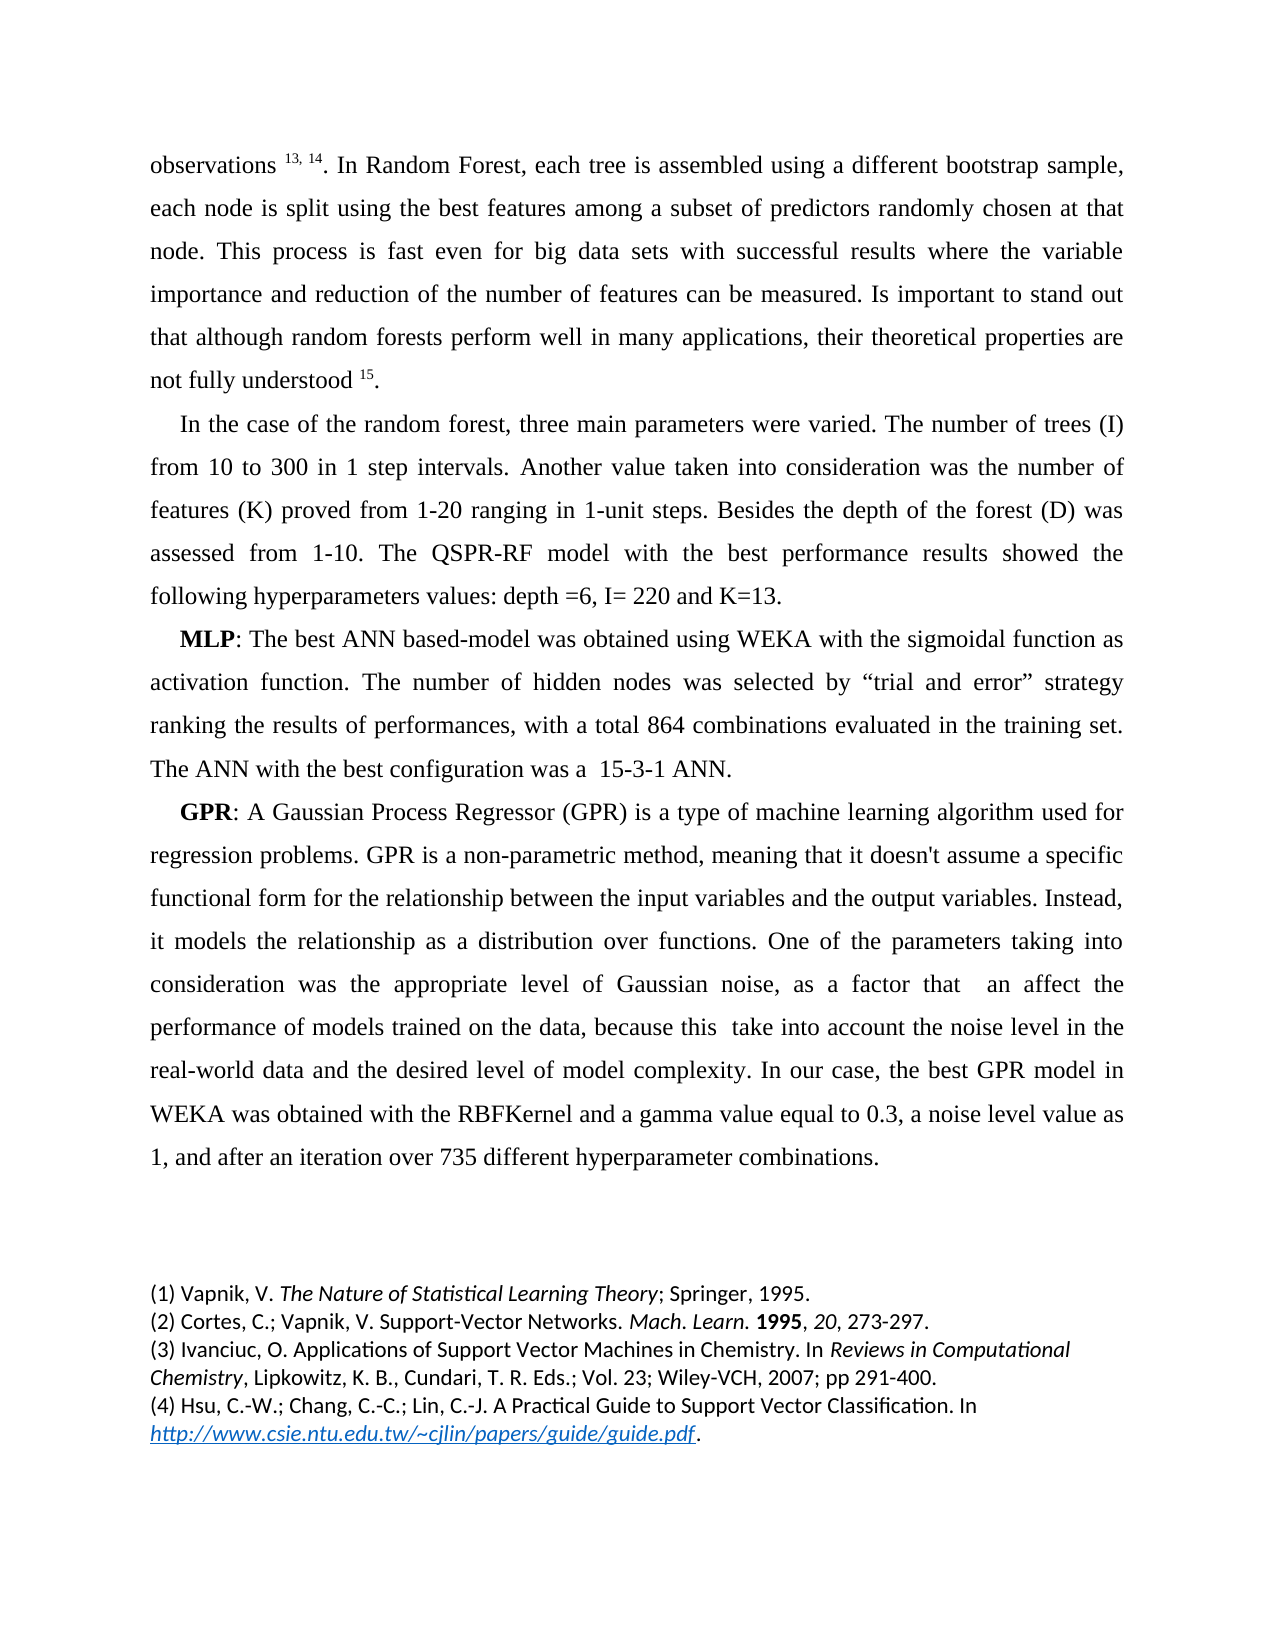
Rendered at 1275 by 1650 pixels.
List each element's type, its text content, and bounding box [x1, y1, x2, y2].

text GPR: A Gaussian Process Regressor (GPR) is a type of machine learning algorithm used for regression problems. GPR is a non-parametric method, meaning that it doesn't assume a specific functional form for the relationship between the input variables and the output variables. Instead, it models the relationship as a distribution over functions. One of the parameters taking into consideration was the appropriate level of Gaussian noise, as a factor that an affect the performance of models trained on the data, because this take into account the noise level in the real-world data and the desired level of model complexity. In our case, the best GPR model in WEKA was obtained with the RBFKernel and a gamma value equal to 0.3, a noise level value as 1, and after an iteration over 735 different hyperparameter combinations. [150, 797, 1125, 1171]
text (2) Cortes, C.; Vapnik, V. Support-Vector Networks. Mach. Learn. 1995, 20, 273-297. [150, 1307, 1125, 1335]
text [150, 150, 1125, 394]
text (4) Hsu, C.-W.; Chang, C.-C.; Lin, C.-J. A Practical Guide to Support Vector Classification. In http://www.csie.ntu.edu.tw/~cjlin/papers/guide/guide.pdf. [150, 1391, 1125, 1447]
text In the case of the random forest, three main parameters were varied. The number of trees (I) from 10 to 300 in 1 step intervals. Another value taken into consideration was the number of features (K) proved from 1-20 ranging in 1-unit steps. Besides the depth of the forest (D) was assessed from 1-10. The QSPR-RF model with the best performance results showed the following hyperparameters values: depth =6, I= 220 and K=13. [150, 409, 1125, 610]
text (1) Vapnik, V. The Nature of Statistical Learning Theory; Springer, 1995. [150, 1279, 1125, 1307]
text MLP: The best ANN based-model was obtained using WEKA with the sigmoidal function as activation function. The number of hidden nodes was selected by “trial and error” strategy ranking the results of performances, with a total 864 combinations evaluated in the training set. The ANN with the best configuration was a 15-3-1 ANN. [150, 624, 1125, 782]
text (3) Ivanciuc, O. Applications of Support Vector Machines in Chemistry. In Reviews in Computational Chemistry, Lipkowitz, K. B., Cundari, T. R. Eds.; Vol. 23; Wiley-VCH, 2007; pp 291-400. [150, 1335, 1125, 1391]
